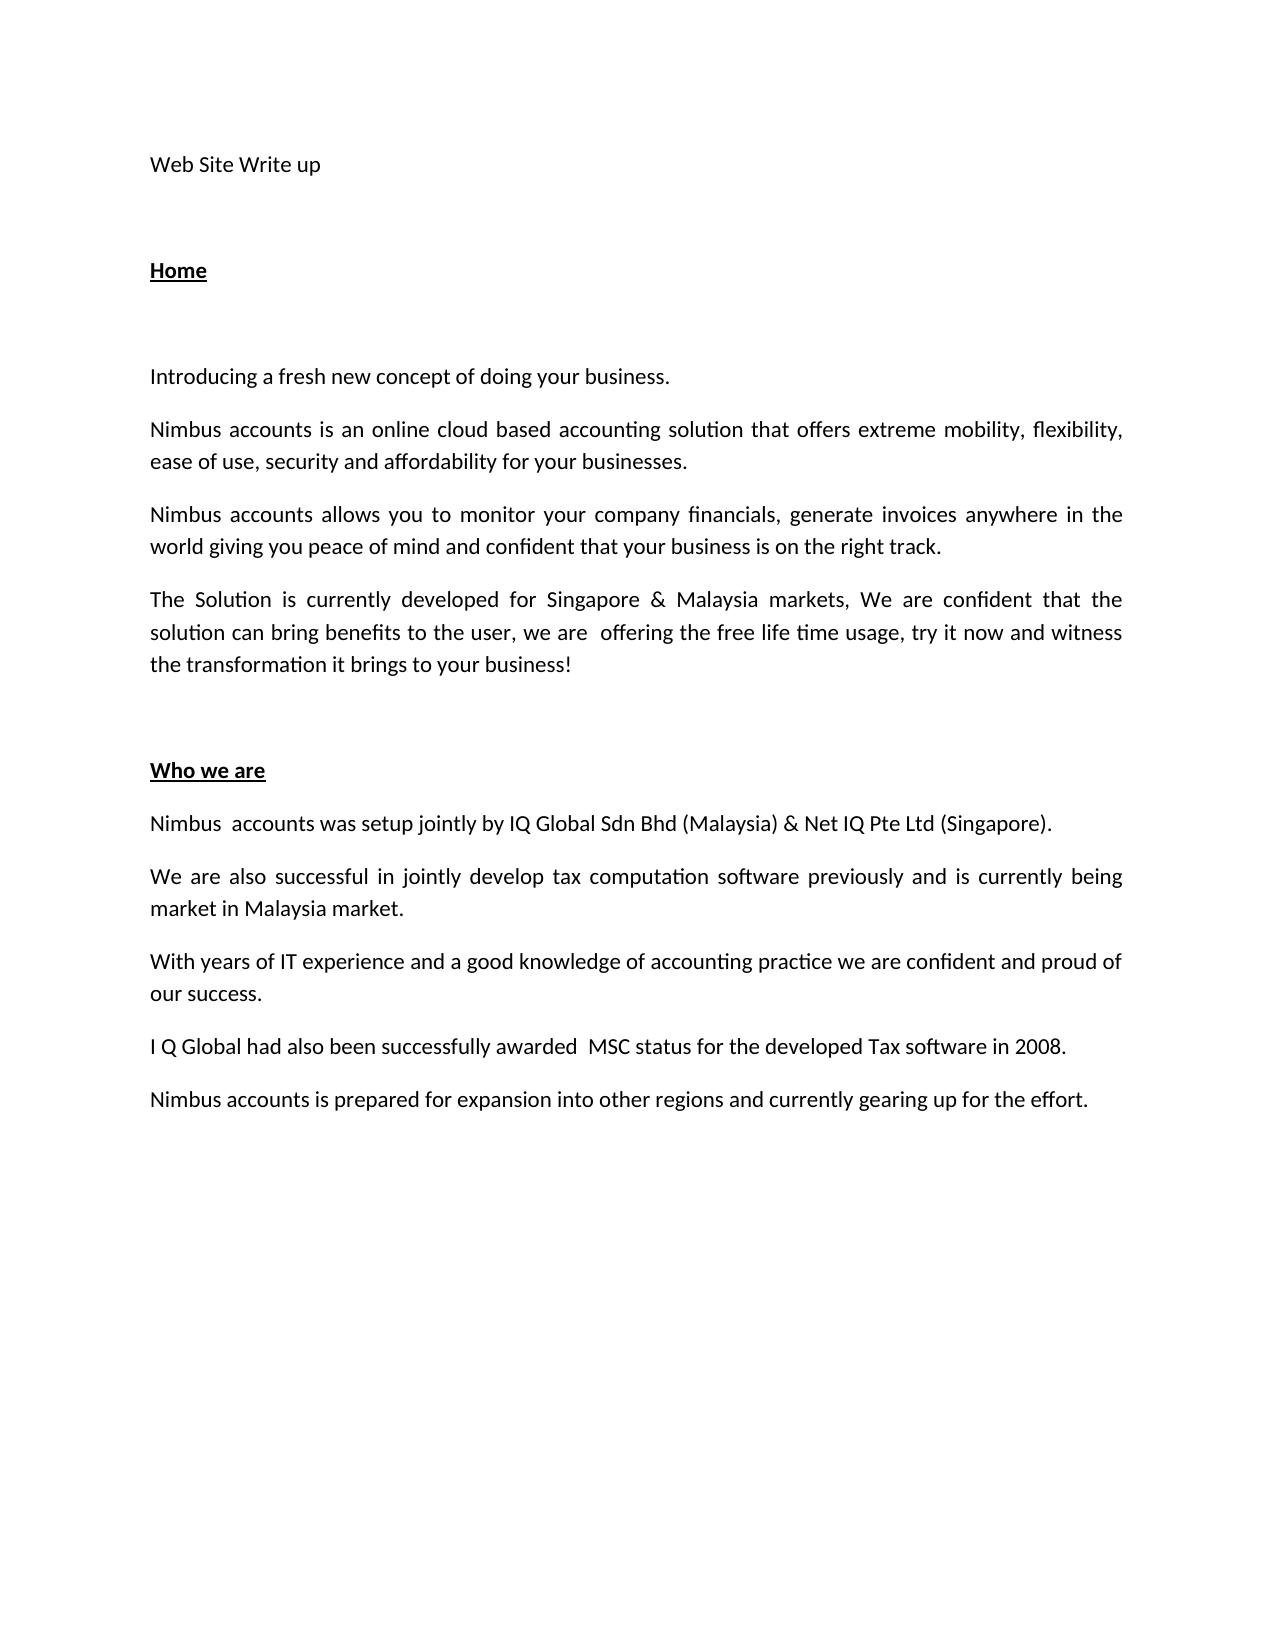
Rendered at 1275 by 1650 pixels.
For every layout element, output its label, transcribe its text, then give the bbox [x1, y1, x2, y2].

text Nimbus accounts was setup jointly by IQ Global Sdn Bhd (Malaysia) & Net IQ Pte Ltd (Singapore). [150, 809, 1125, 837]
text Nimbus accounts is prepared for expansion into other regions and currently gearing up for the effort. [150, 1085, 1125, 1113]
text Nimbus accounts is an online cloud based accounting solution that offers extreme mobility, flexibility, ease of use, security and affordability for your businesses. [150, 415, 1125, 475]
text Who we are [150, 756, 1125, 784]
text The Solution is currently developed for Singapore & Malaysia markets, We are confident that the solution can bring benefits to the user, we are offering the free life time usage, try it now and witness the transformation it brings to your business! [150, 586, 1125, 678]
text We are also successful in jointly develop tax computation software previously and is currently being market in Malaysia market. [150, 862, 1125, 922]
text Introducing a fresh new concept of doing your business. [150, 362, 1125, 390]
text Home [150, 256, 1125, 284]
text Nimbus accounts allows you to monitor your company financials, generate invoices anywhere in the world giving you peace of mind and confident that your business is on the right track. [150, 500, 1125, 561]
text I Q Global had also been successfully awarded MSC status for the developed Tax software in 2008. [150, 1032, 1125, 1060]
text With years of IT experience and a good knowledge of accounting practice we are confident and proud of our success. [150, 947, 1125, 1007]
text Web Site Write up [150, 150, 1125, 178]
